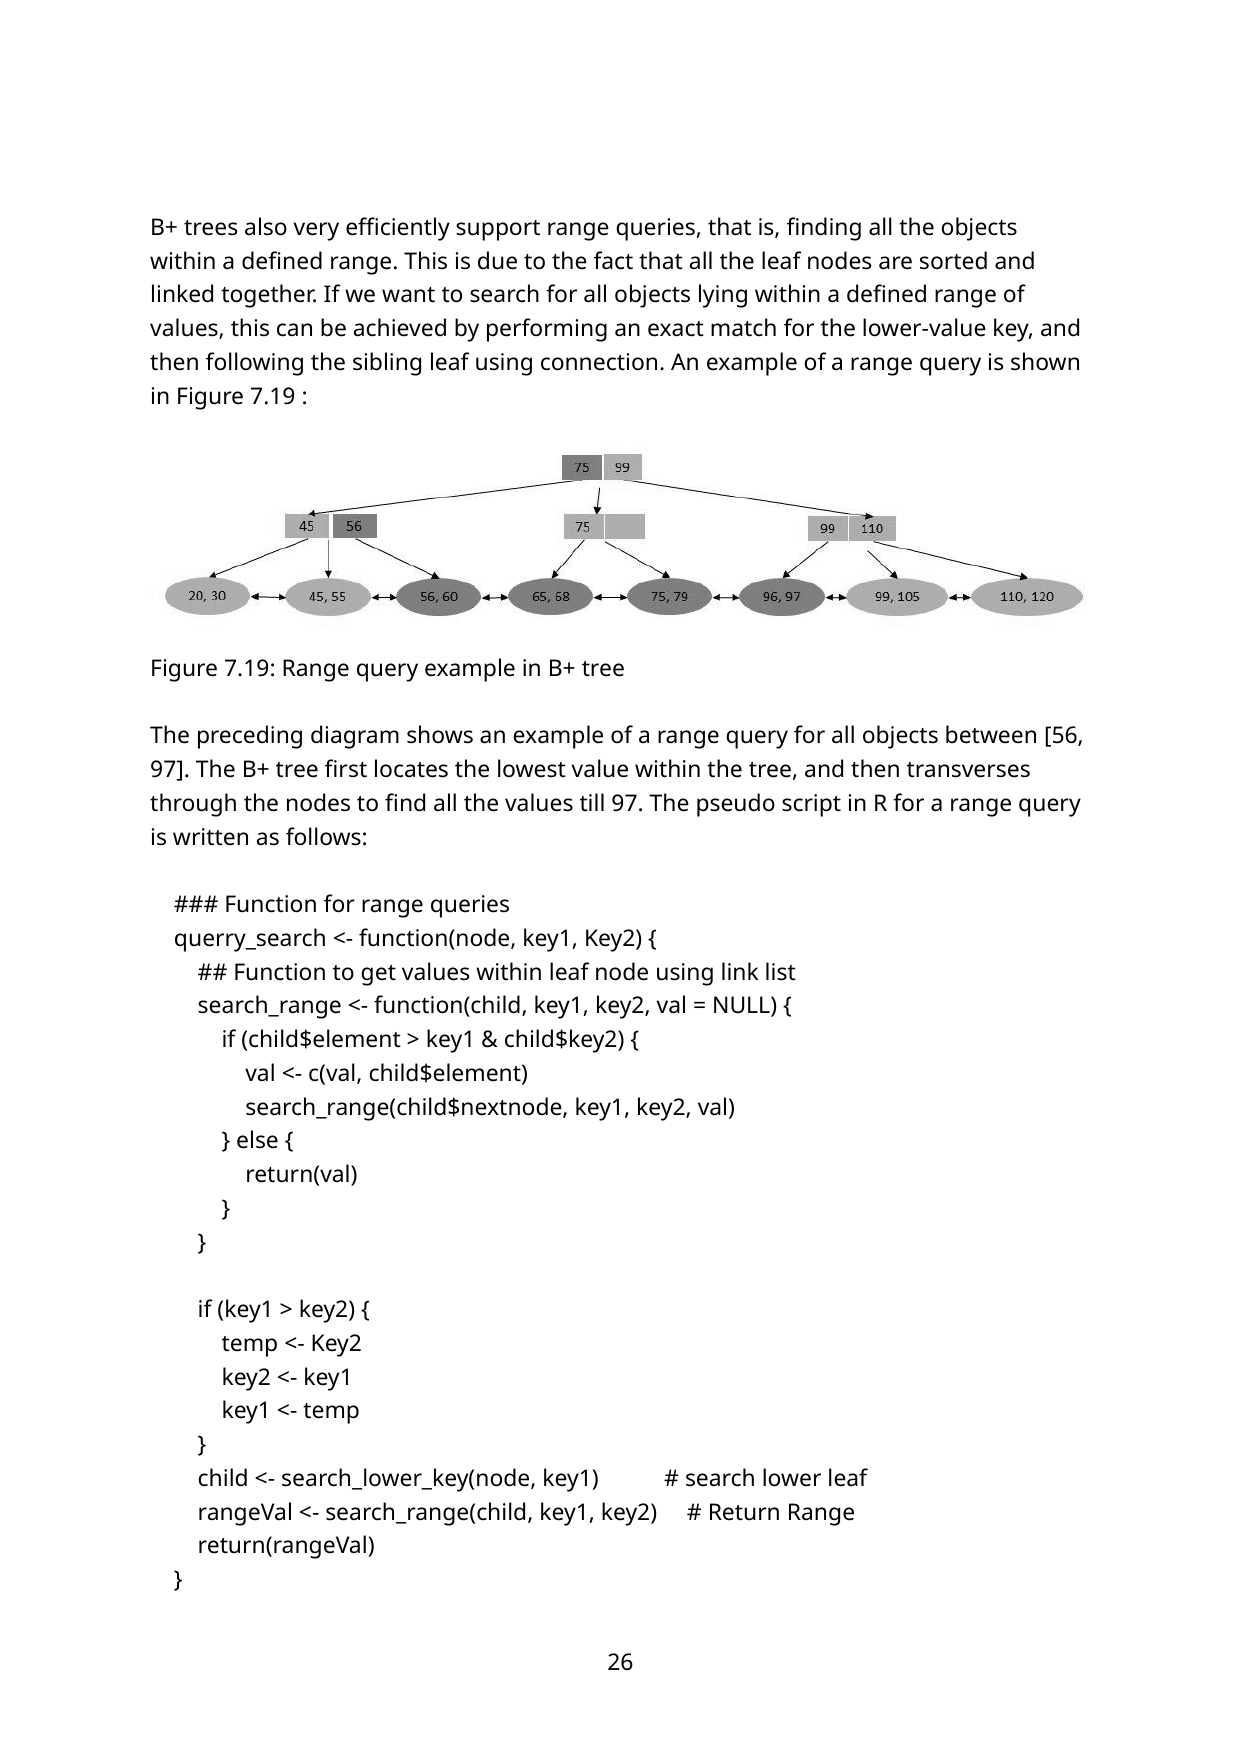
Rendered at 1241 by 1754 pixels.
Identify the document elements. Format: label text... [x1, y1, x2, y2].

text temp <- Key2 [150, 1327, 1090, 1358]
text Figure 7.19: Range query example in B+ tree [150, 652, 1090, 683]
text key1 <- temp [150, 1394, 1090, 1426]
text ## Function to get values within leaf node using link list [150, 956, 1090, 987]
text B+ trees also very efficiently support range queries, that is, finding all the objects within a defined range. This is due to the fact that all the leaf nodes are sorted and linked together. If we want to search for all objects lying within a defined range of values, this can be achieved by performing an exact match for the lower-value key, and then following the sibling leaf using connection. An example of a range query is shown in Figure 7.19 : [150, 211, 1090, 411]
text } else { [150, 1124, 1090, 1156]
text key2 <- key1 [150, 1361, 1090, 1392]
text ### Function for range queries [150, 888, 1090, 919]
text } [150, 1428, 1090, 1459]
text querry_search <- function(node, key1, Key2) { [150, 922, 1090, 953]
text val <- c(val, child$element) [150, 1057, 1090, 1088]
text if (key1 > key2) { [150, 1293, 1090, 1324]
text return(rangeVal) [150, 1529, 1090, 1561]
text if (child$element > key1 & child$key2) { [150, 1023, 1090, 1054]
text } [150, 1563, 1090, 1594]
text } [150, 1226, 1090, 1257]
text search_range <- function(child, key1, key2, val = NULL) { [150, 989, 1090, 1021]
text } [150, 1192, 1090, 1223]
text search_range(child$nextnode, key1, key2, val) [150, 1091, 1090, 1122]
text The preceding diagram shows an example of a range query for all objects between [56, 97]. The B+ tree first locates the lowest value within the tree, and then transverses through the nodes to find all the values till 97. The pseudo script in R for a range query is written as follows: [150, 719, 1090, 852]
text rangeVal <- search_range(child, key1, key2) # Return Range [150, 1496, 1090, 1527]
text child <- search_lower_key(node, key1) # search lower leaf [150, 1462, 1090, 1493]
text return(val) [150, 1158, 1090, 1189]
